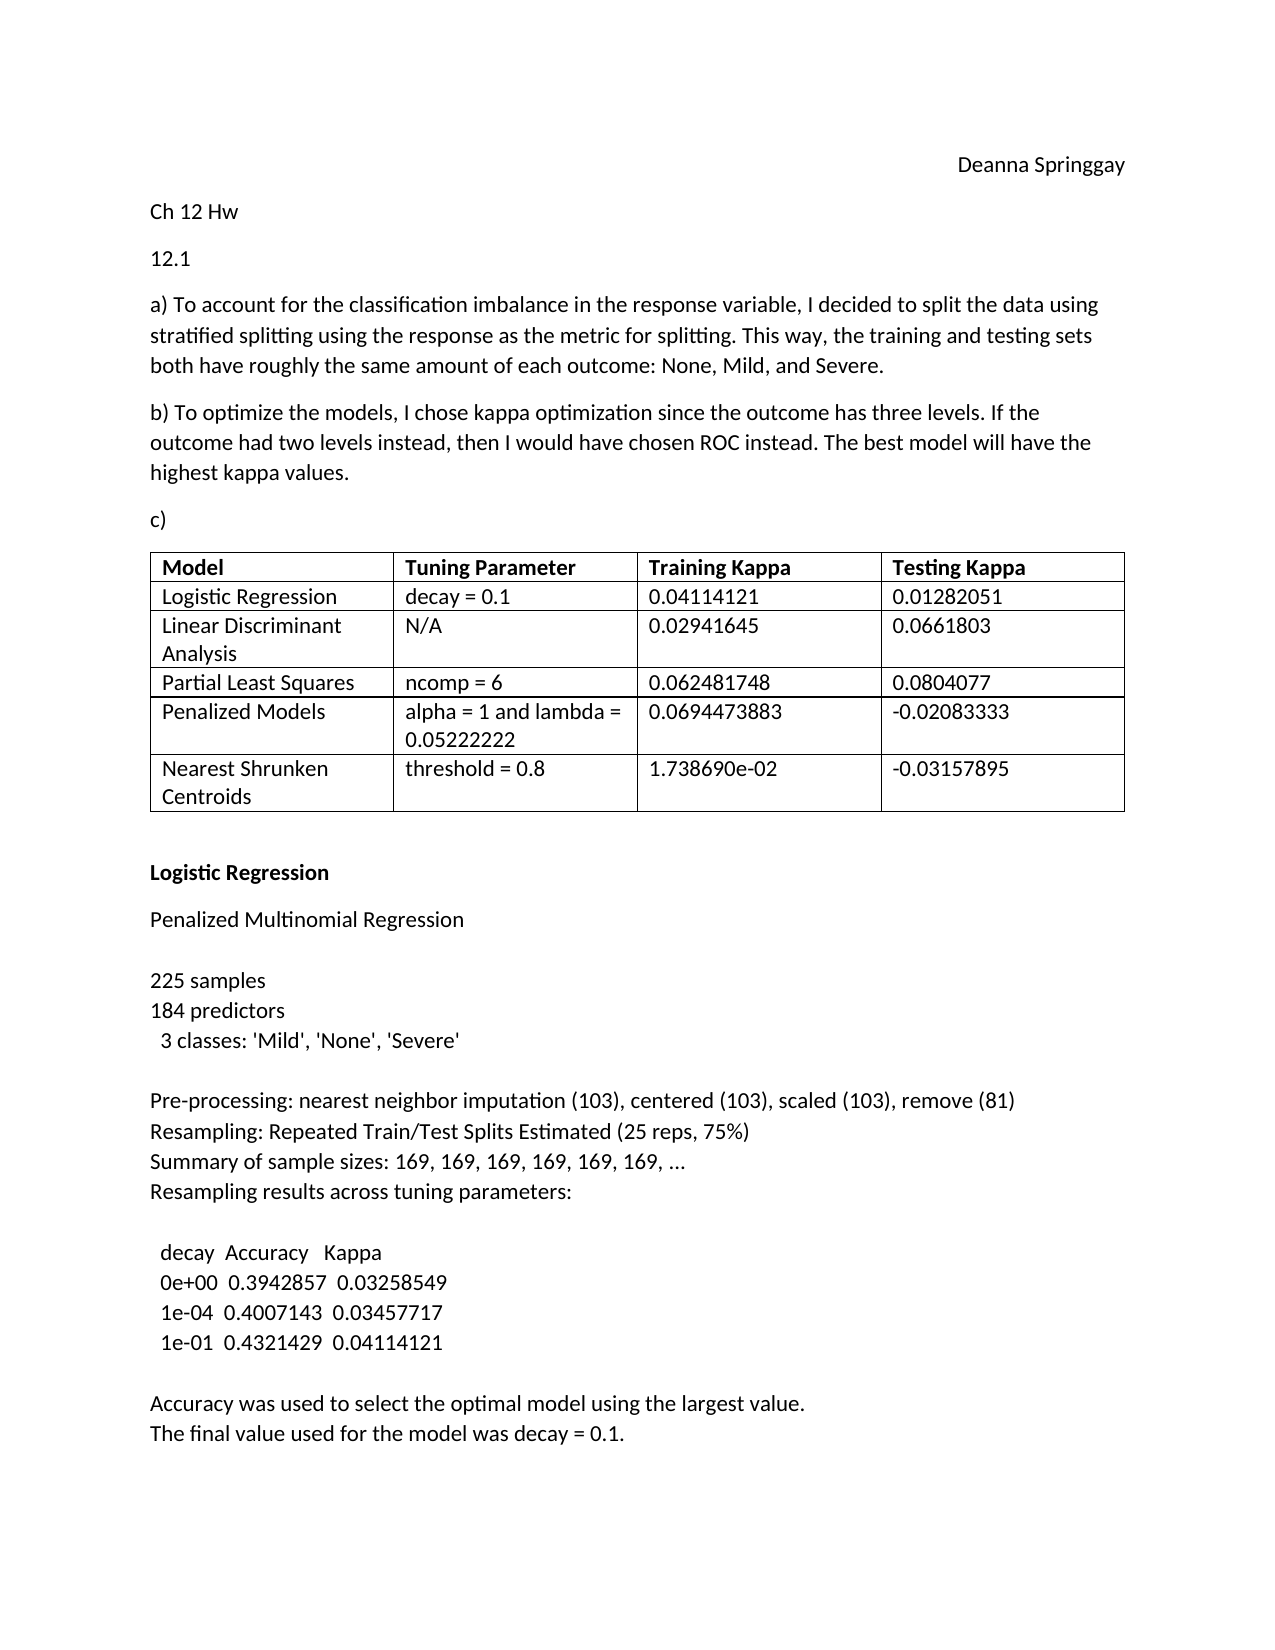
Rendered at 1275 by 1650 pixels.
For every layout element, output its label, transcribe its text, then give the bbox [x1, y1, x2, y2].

text Resampling results across tuning parameters: [150, 1177, 1125, 1205]
text 225 samples [150, 966, 1125, 994]
table_cell Logistic Regression [151, 582, 393, 610]
table_cell Partial Least Squares [151, 668, 393, 696]
table_header Model [151, 553, 393, 581]
table_cell N/A [394, 611, 637, 667]
table_cell Nearest Shrunken Centroids [151, 755, 393, 811]
text Penalized Multinomial Regression [150, 905, 1125, 933]
text Accuracy was used to select the optimal model using the largest value. [150, 1389, 1125, 1417]
text The final value used for the model was decay = 0.1. [150, 1419, 1125, 1447]
text 184 predictors [150, 996, 1125, 1024]
table_cell 0.04114121 [638, 582, 881, 610]
text a) To account for the classification imbalance in the response variable, I decided to split the data using stratified splitting using the response as the metric for splitting. This way, the training and testing sets both have roughly the same amount of each outcome: None, Mild, and Severe. [150, 291, 1125, 379]
text 0e+00 0.3942857 0.03258549 [150, 1268, 1125, 1296]
table_cell Penalized Models [151, 698, 393, 753]
text 3 classes: 'Mild', 'None', 'Severe' [150, 1026, 1125, 1054]
text Resampling: Repeated Train/Test Splits Estimated (25 reps, 75%) [150, 1117, 1125, 1145]
table_cell -0.02083333 [882, 698, 1124, 753]
table_header Training Kappa [638, 553, 881, 581]
text Ch 12 Hw [150, 197, 1125, 225]
text 12.1 [150, 244, 1125, 272]
text Logistic Regression [150, 858, 1125, 886]
text 1e-04 0.4007143 0.03457717 [150, 1298, 1125, 1326]
text Summary of sample sizes: 169, 169, 169, 169, 169, 169, ... [150, 1147, 1125, 1175]
table_cell alpha = 1 and lambda = 0.05222222 [394, 698, 637, 753]
text Pre-processing: nearest neighbor imputation (103), centered (103), scaled (103), remove (81) [150, 1087, 1125, 1114]
table_cell 0.01282051 [882, 582, 1124, 610]
table_cell threshold = 0.8 [394, 755, 637, 811]
table_cell decay = 0.1 [394, 582, 637, 610]
table_cell 0.0804077 [882, 668, 1124, 696]
text c) [150, 505, 1125, 533]
table_cell 0.02941645 [638, 611, 881, 667]
text decay Accuracy Kappa [150, 1238, 1125, 1266]
table_cell 0.0661803 [882, 611, 1124, 667]
table_cell ncomp = 6 [394, 668, 637, 696]
text b) To optimize the models, I chose kappa optimization since the outcome has three levels. If the outcome had two levels instead, then I would have chosen ROC instead. The best model will have the highest kappa values. [150, 398, 1125, 486]
text 1e-01 0.4321429 0.04114121 [150, 1328, 1125, 1356]
table_cell Linear Discriminant Analysis [151, 611, 393, 667]
text Deanna Springgay [150, 150, 1125, 178]
table_cell 0.0694473883 [638, 698, 881, 753]
table_cell -0.03157895 [882, 755, 1124, 811]
table_header Testing Kappa [882, 553, 1124, 581]
table_cell 0.062481748 [638, 668, 881, 696]
table_header Tuning Parameter [394, 553, 637, 581]
table_cell 1.738690e-02 [638, 755, 881, 811]
